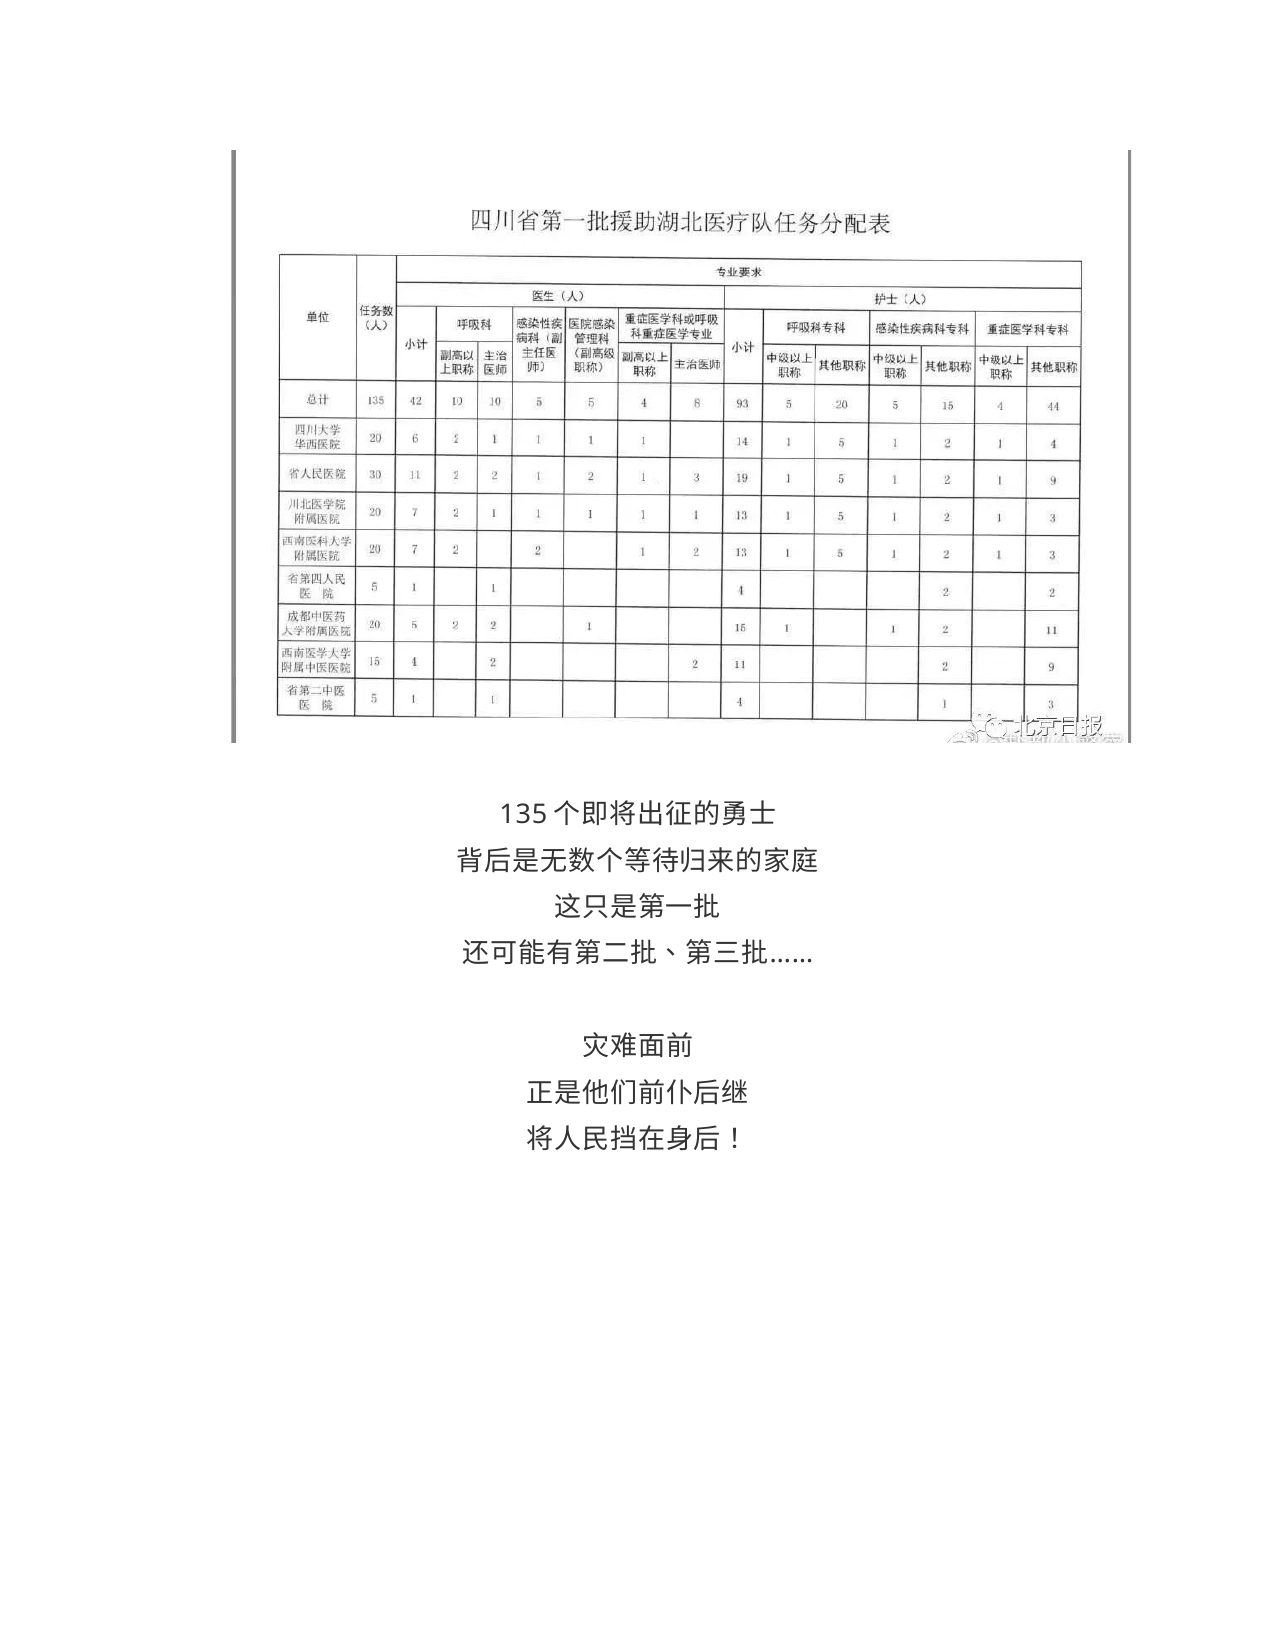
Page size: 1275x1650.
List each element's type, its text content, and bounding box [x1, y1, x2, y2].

text 还可能有第二批、第三批…… [212, 924, 1062, 971]
text 灾难面前 [212, 1017, 1062, 1064]
text 这只是第一批 [212, 878, 1062, 924]
text 正是他们前仆后继 [212, 1064, 1062, 1110]
text 将人民挡在身后！ [212, 1110, 1062, 1157]
picture [231, 150, 1132, 743]
text 135个即将出征的勇士 [212, 785, 1062, 831]
text 背后是无数个等待归来的家庭 [212, 831, 1062, 878]
